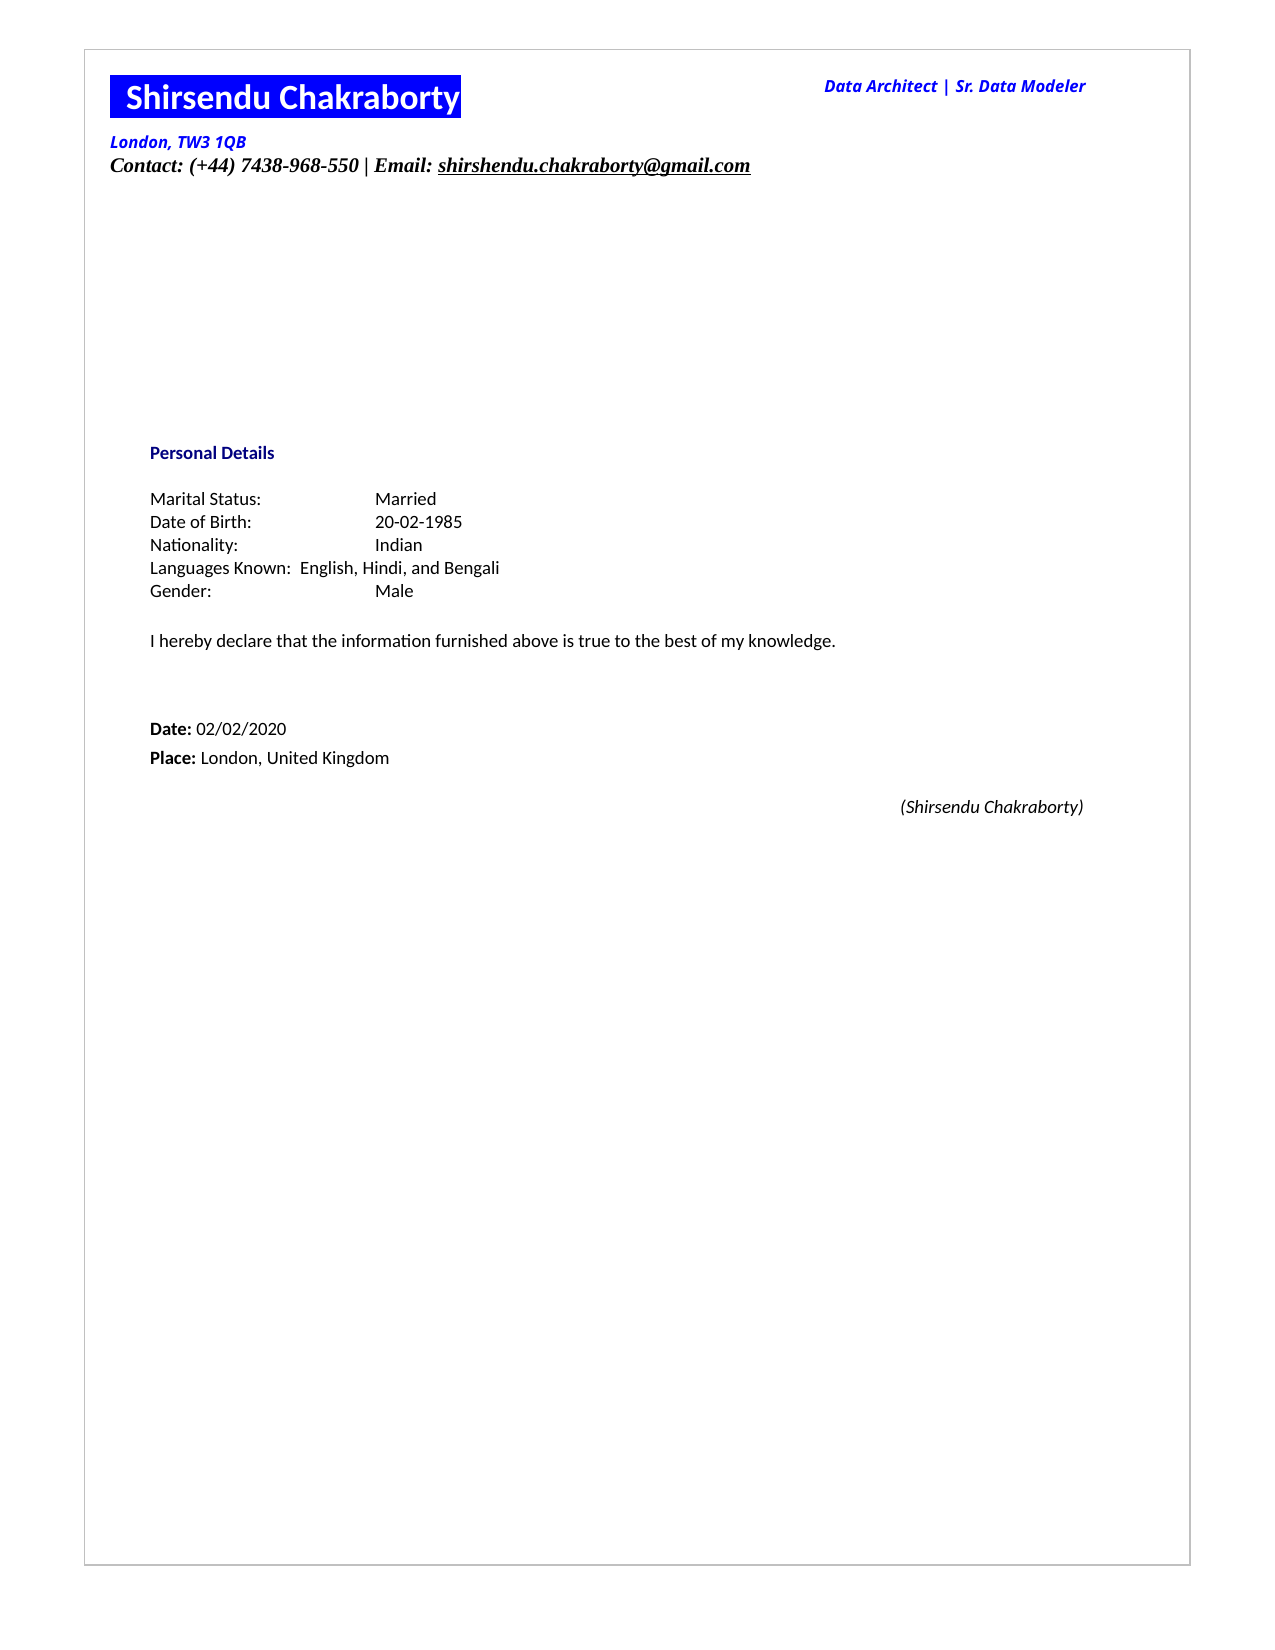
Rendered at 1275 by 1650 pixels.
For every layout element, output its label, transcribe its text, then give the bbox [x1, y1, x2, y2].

text I hereby declare that the information furnished above is true to the best of my knowledge. [150, 624, 1125, 654]
text Place: London, United Kingdom [150, 741, 1125, 770]
text Languages Known: English, Hindi, and Bengali [150, 556, 1125, 579]
text Gender: Male [150, 579, 1125, 602]
text Date: 02/02/2020 [150, 712, 1125, 741]
text Marital Status: Married [150, 487, 1125, 510]
text Personal Details [150, 441, 1125, 464]
text Nationality: Indian [150, 533, 1125, 556]
text Date of Birth: 20-02-1985 [150, 510, 1125, 533]
subtitle (Shirsendu Chakraborty) [150, 795, 1125, 818]
